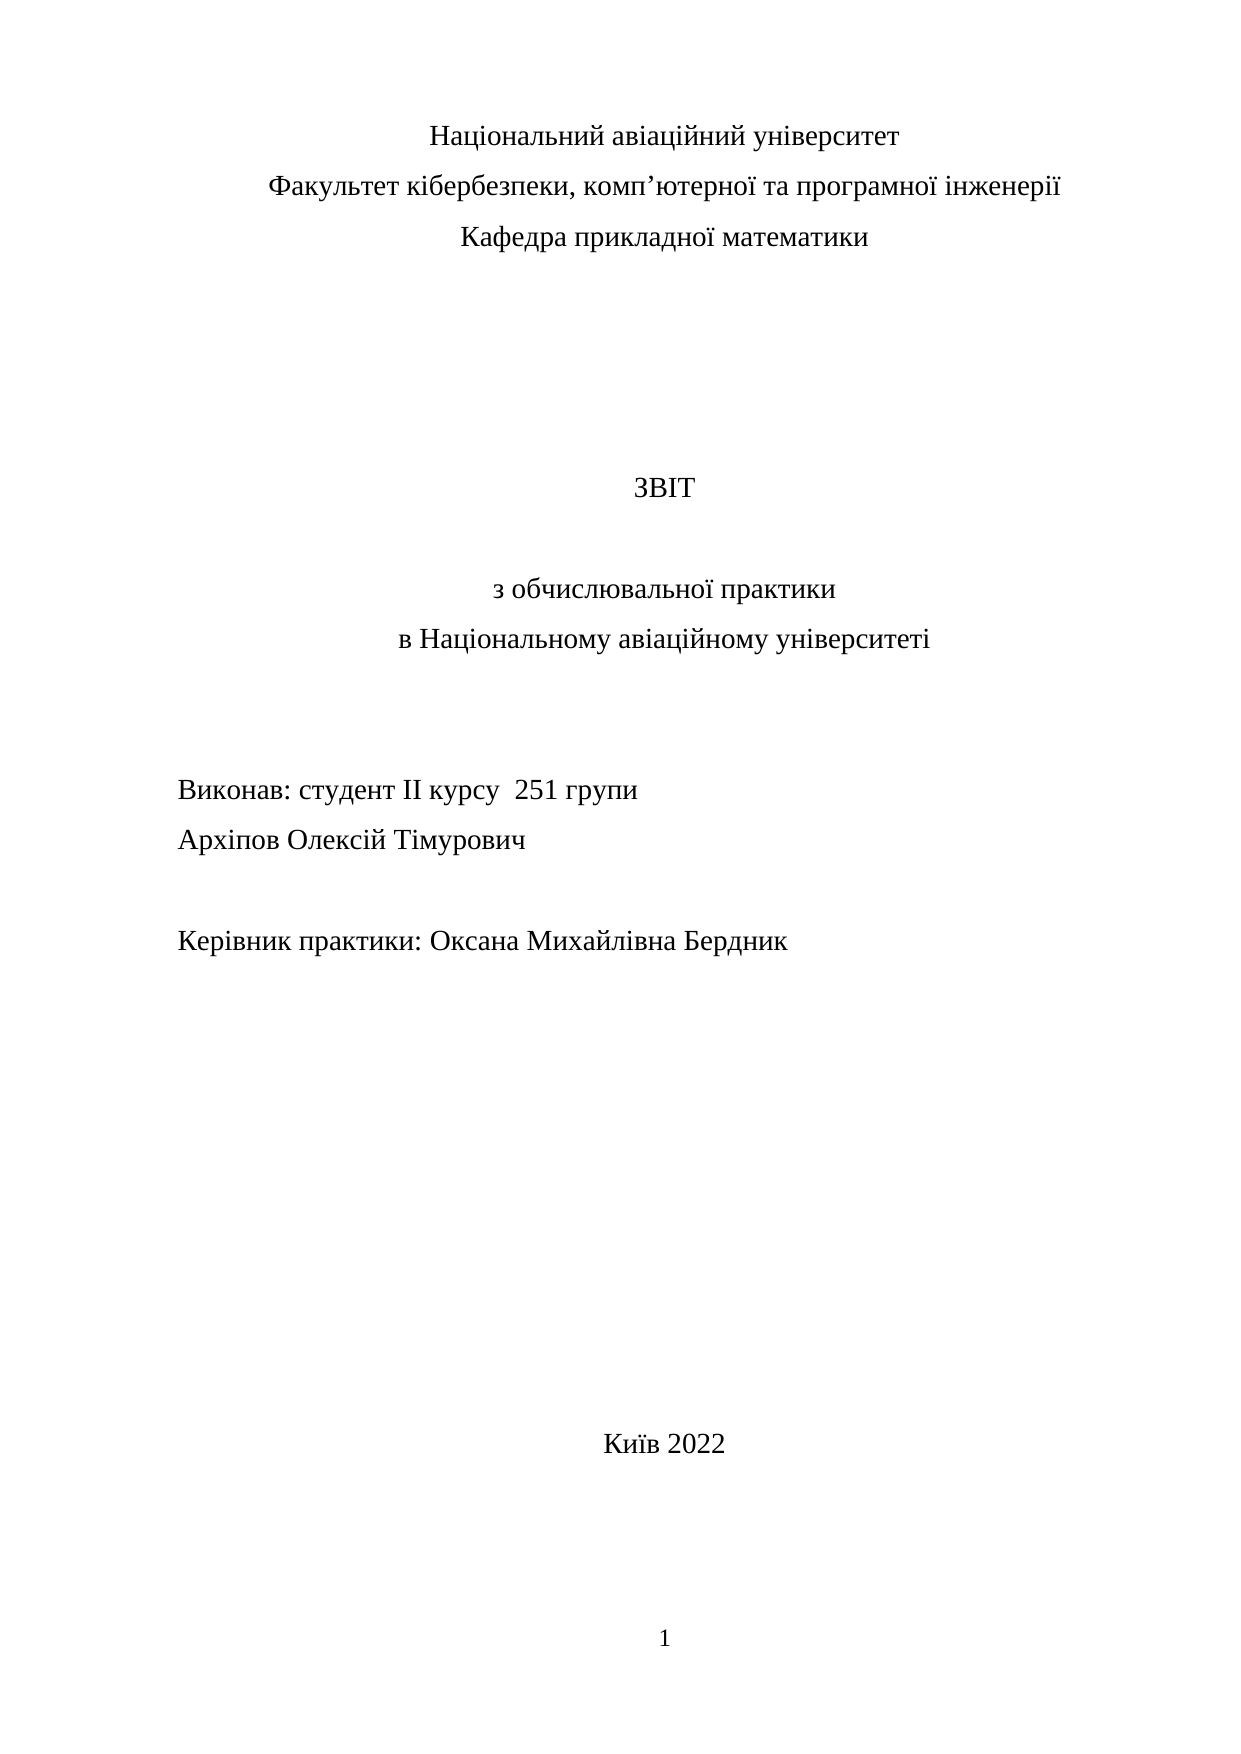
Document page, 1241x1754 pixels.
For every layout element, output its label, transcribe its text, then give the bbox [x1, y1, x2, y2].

text Кафедра прикладної математики [177, 219, 1152, 252]
text Керівник практики: Оксана Михайлівна Бердник [177, 923, 1152, 957]
text Національний авіаційний університет [177, 118, 1152, 152]
text Виконав: студент ІІ курсу 251 групи [177, 772, 1152, 806]
text в Національному авіаційному університеті [177, 621, 1152, 655]
text Архіпов Олексій Тімурович [177, 822, 1152, 856]
text Київ 2022 [177, 1426, 1152, 1460]
text ЗВІТ [177, 470, 1152, 504]
text Факультет кібербезпеки, комп’ютерної та програмної інженерії [177, 168, 1152, 202]
text з обчислювальної практики [177, 571, 1152, 604]
